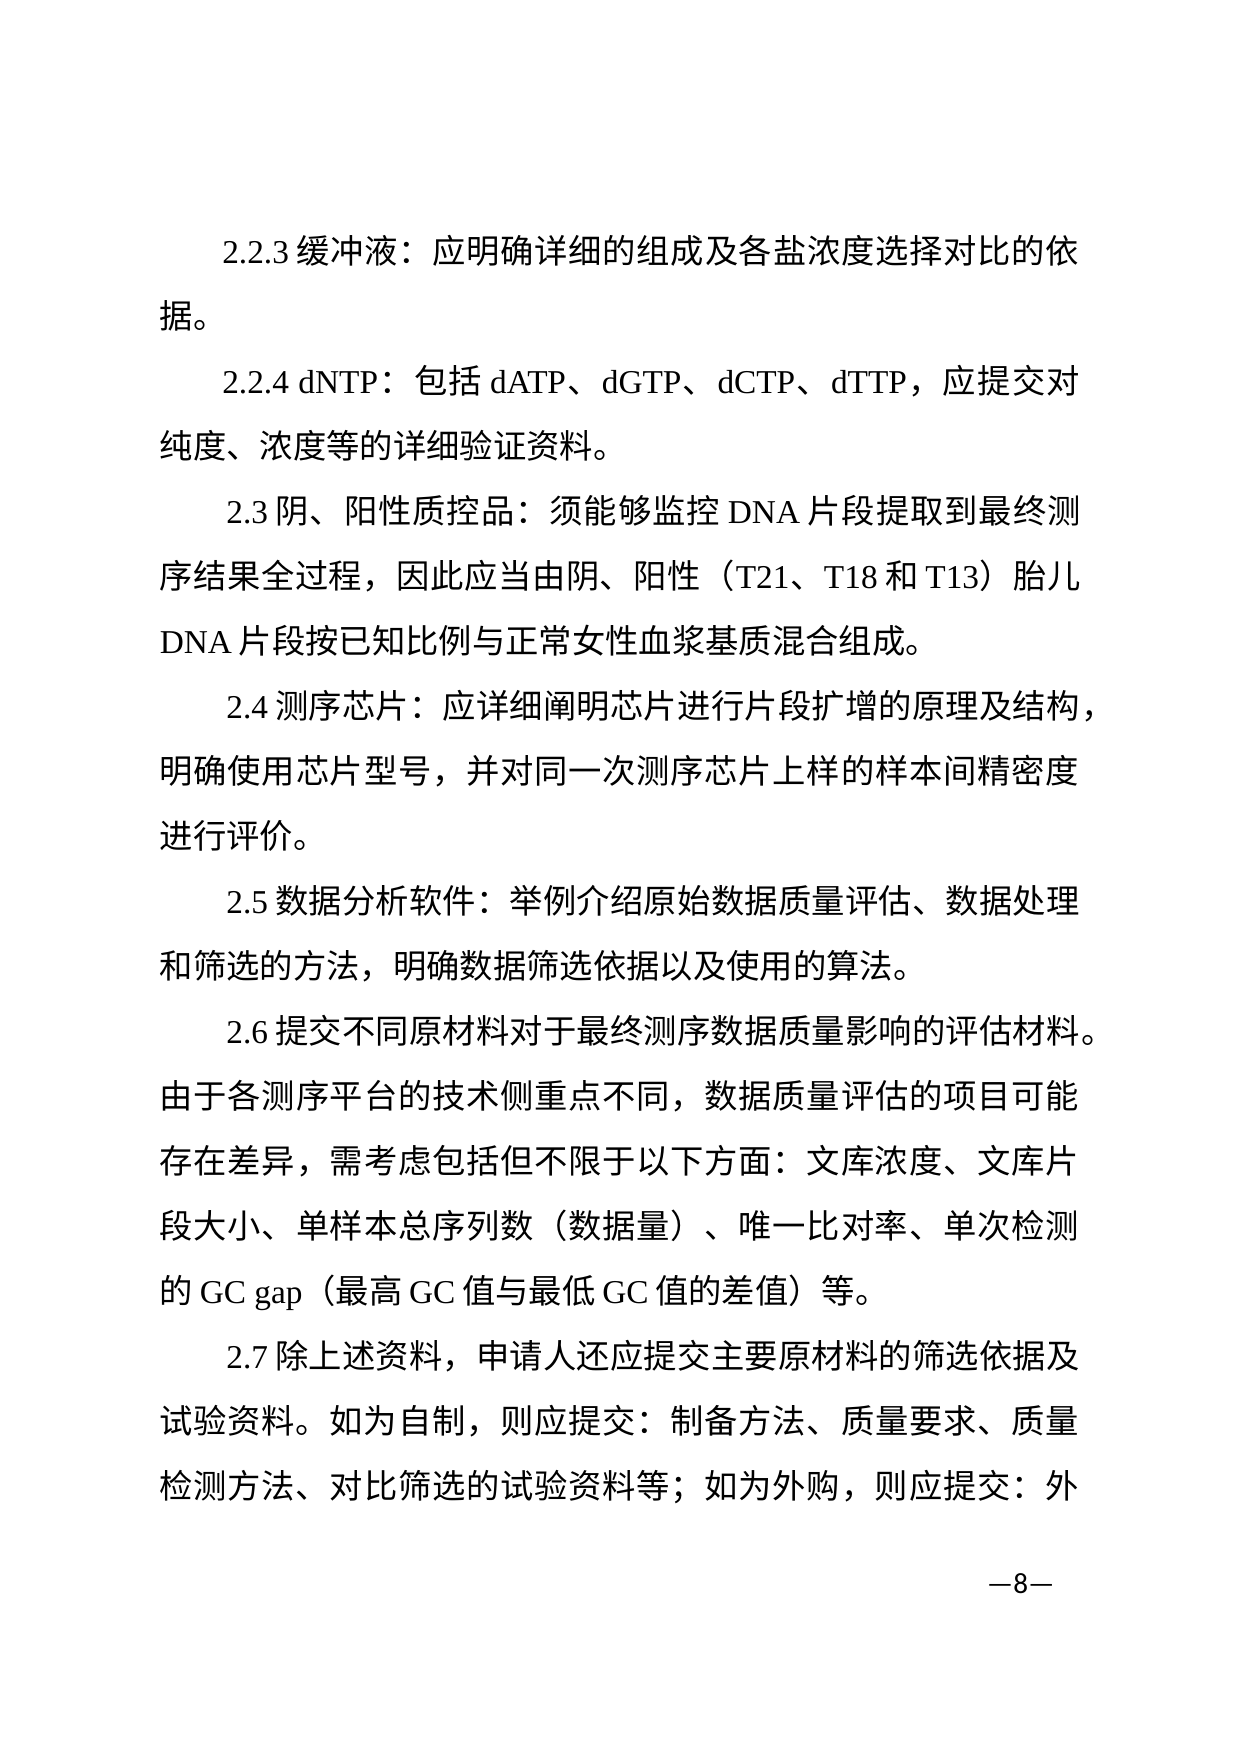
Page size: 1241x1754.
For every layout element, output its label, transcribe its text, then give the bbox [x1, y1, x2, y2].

text 2.3阴、阳性质控品：须能够监控DNA片段提取到最终测序结果全过程，因此应当由阴、阳性（T21、T18和T13）胎儿DNA片段按已知比例与正常女性血浆基质混合组成。 [159, 477, 1081, 672]
text 2.4测序芯片：应详细阐明芯片进行片段扩增的原理及结构，明确使用芯片型号，并对同一次测序芯片上样的样本间精密度进行评价。 [159, 672, 1081, 867]
text 2.2.3缓冲液：应明确详细的组成及各盐浓度选择对比的依据。 [159, 217, 1081, 347]
text 2.2.4 dNTP：包括dATP、dGTP、dCTP、dTTP，应提交对纯度、浓度等的详细验证资料。 [159, 347, 1081, 477]
text 2.5数据分析软件：举例介绍原始数据质量评估、数据处理和筛选的方法，明确数据筛选依据以及使用的算法。 [159, 867, 1081, 997]
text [159, 1322, 1081, 1517]
text 2.6提交不同原材料对于最终测序数据质量影响的评估材料。由于各测序平台的技术侧重点不同，数据质量评估的项目可能存在差异，需考虑包括但不限于以下方面：文库浓度、文库片段大小、单样本总序列数（数据量）、唯一比对率、单次检测的GC gap（最高GC值与最低GC值的差值）等。 [159, 997, 1081, 1322]
